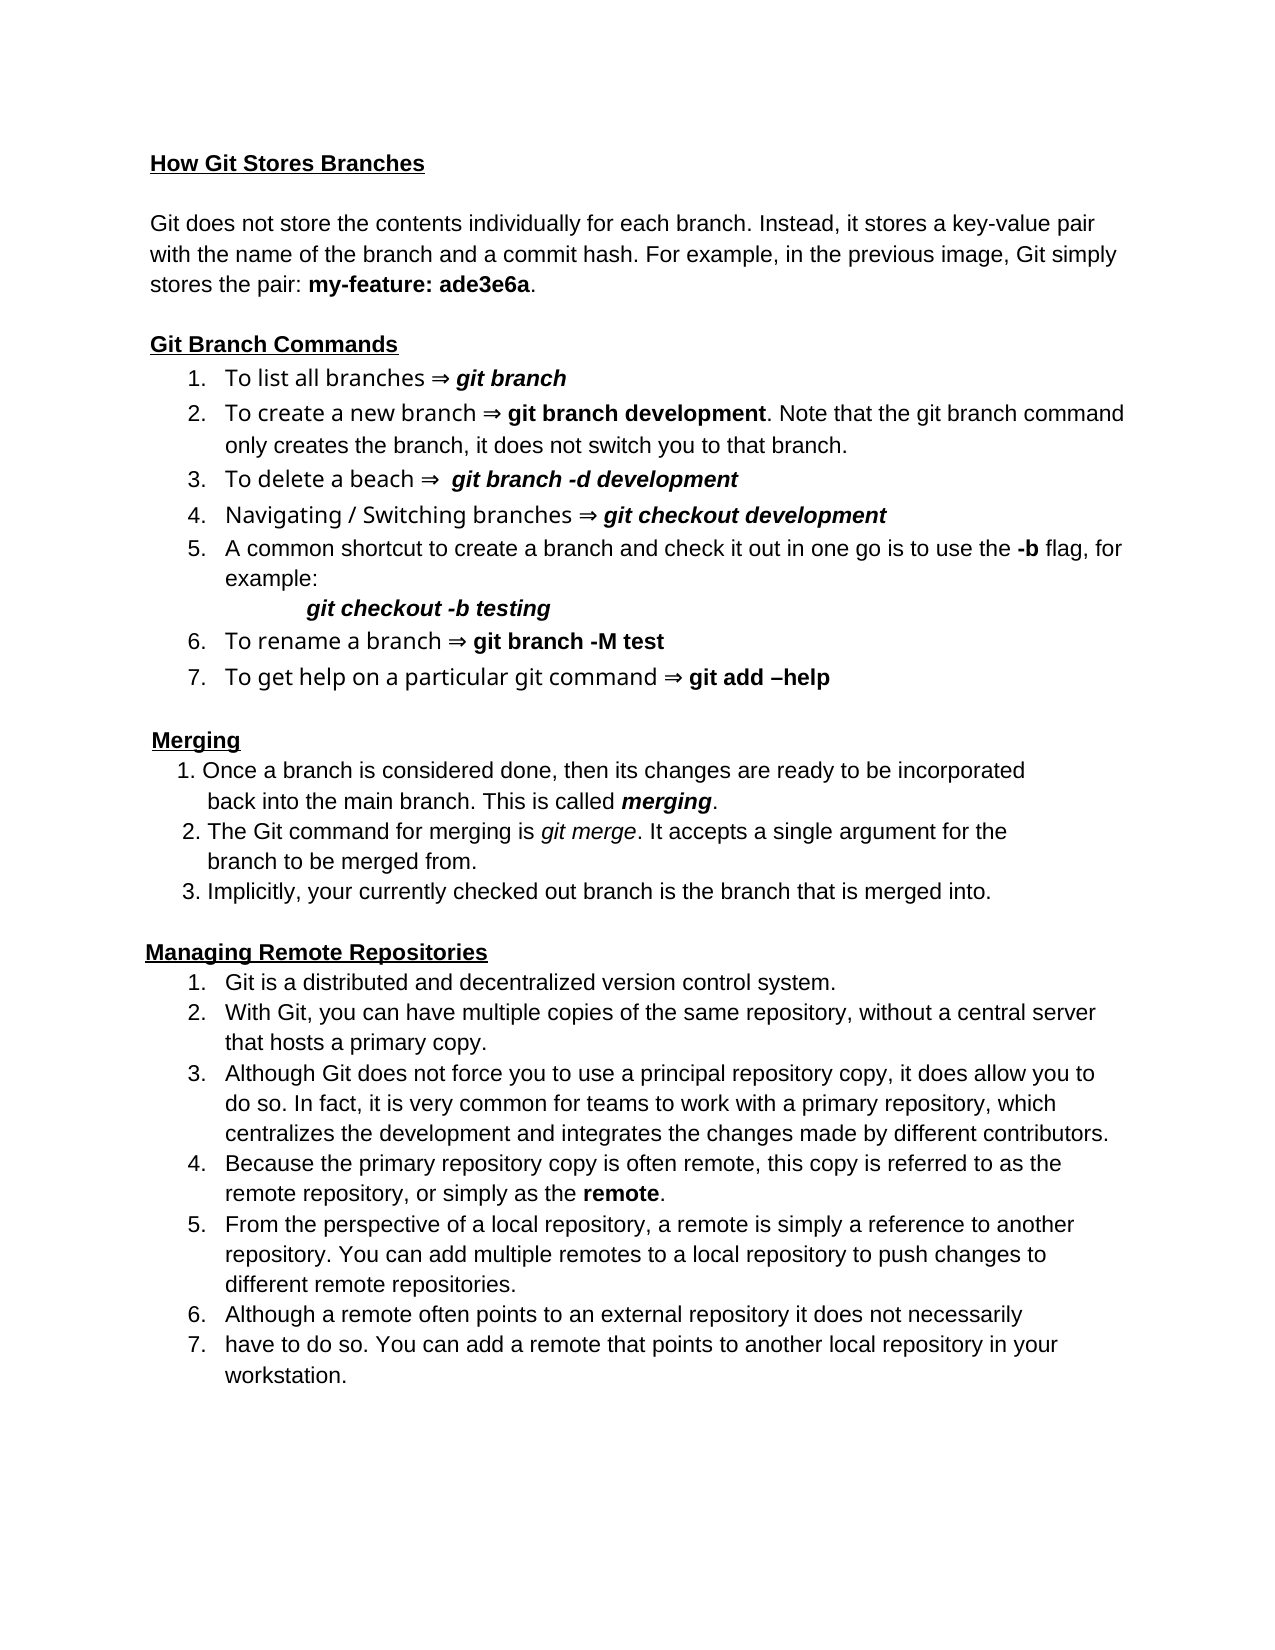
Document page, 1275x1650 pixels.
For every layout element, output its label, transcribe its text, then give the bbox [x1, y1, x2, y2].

list To delete a beach ⇒ git branch -d development [187, 463, 1125, 494]
list To rename a branch ⇒ git branch -M test [187, 625, 1125, 656]
text 1. Once a branch is considered done, then its changes are ready to be incorporated [75, 757, 1125, 784]
list have to do so. You can add a remote that points to another local repository in your workstation. [187, 1331, 1125, 1388]
text back into the main branch. This is called merging. [75, 788, 1125, 814]
list Although Git does not force you to use a principal repository copy, it does allow you to do so. In fact, it is very common for teams to work with a primary repository, which centralizes the development and integrates the changes made by different contributors. [187, 1059, 1125, 1146]
list Because the primary repository copy is often remote, this copy is referred to as the remote repository, or simply as the remote. [187, 1150, 1125, 1207]
list A common shortcut to create a branch and check it out in one go is to use the -b flag, for example: [187, 534, 1125, 591]
list From the perspective of a local repository, a remote is simply a reference to another repository. You can add multiple remotes to a local repository to push changes to different remote repositories. [187, 1211, 1125, 1297]
list To get help on a particular git command ⇒ git add –help [187, 661, 1125, 692]
list Git is a distributed and decentralized version control system. [187, 969, 1125, 995]
text git checkout -b testing [225, 595, 1125, 621]
list Although a remote often points to an external repository it does not necessarily [187, 1301, 1125, 1328]
list With Git, you can have multiple copies of the same repository, without a central server that hosts a primary copy. [187, 999, 1125, 1056]
text How Git Stores Branches [150, 150, 1125, 176]
list Navigating / Switching branches ⇒ git checkout development [187, 499, 1125, 530]
text branch to be merged from. [150, 848, 1125, 874]
text Managing Remote Repositories [75, 939, 1125, 965]
text Git does not store the contents individually for each branch. Instead, it stores a key-value pair with the name of the branch and a commit hash. For example, in the previous image, Git simply stores the pair: my-feature: ade3e6a. [150, 210, 1125, 297]
list To create a new branch ⇒ git branch development. Note that the git branch command only creates the branch, it does not switch you to that branch. [187, 397, 1125, 459]
text Merging [75, 727, 1125, 754]
list To list all branches ⇒ git branch [187, 361, 1125, 393]
text Git Branch Commands [150, 331, 1125, 358]
text 2. The Git command for merging is git merge. It accepts a single argument for the [150, 818, 1125, 844]
text 3. Implicitly, your currently checked out branch is the branch that is merged into. [150, 878, 1125, 905]
